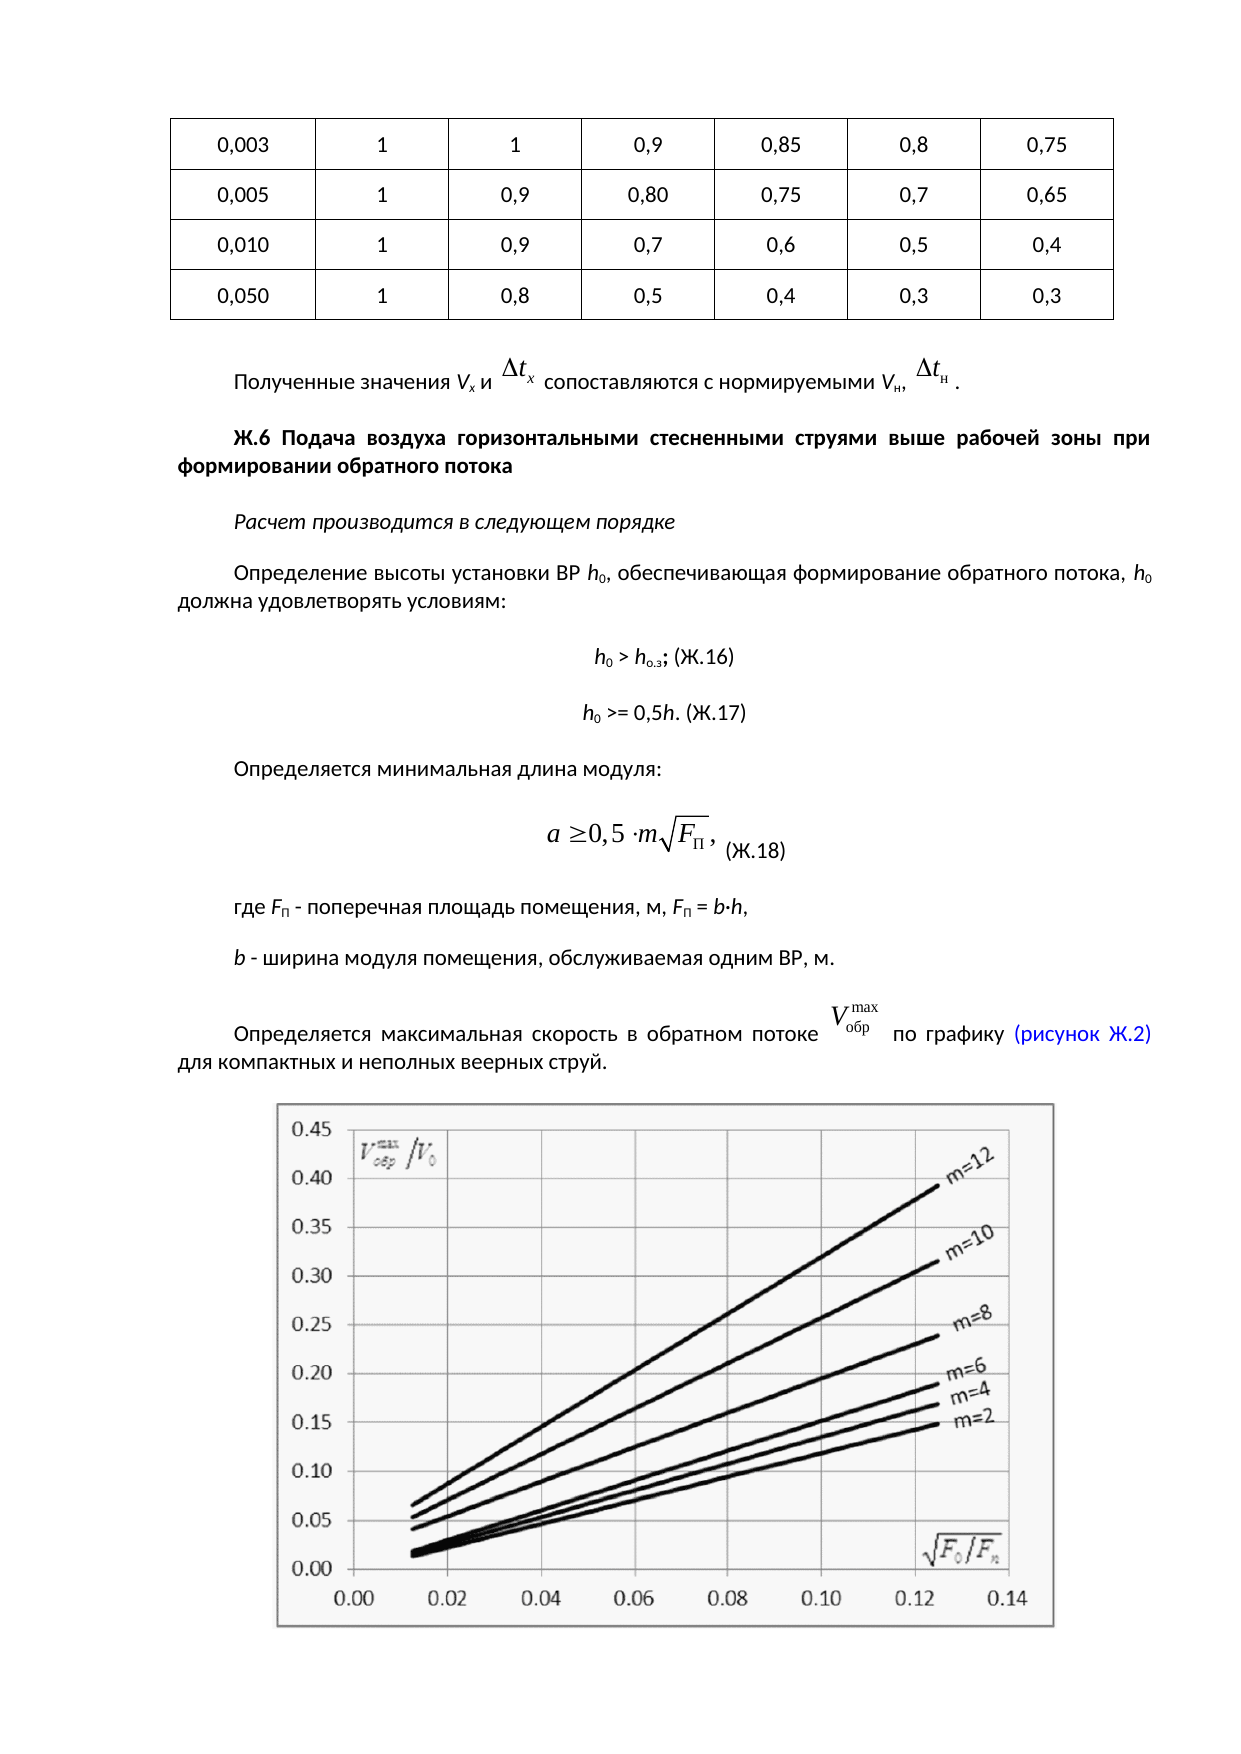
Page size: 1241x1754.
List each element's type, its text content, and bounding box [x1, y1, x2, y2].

table_cell 0,050 [171, 270, 315, 319]
table_cell 0,9 [449, 220, 581, 269]
table_cell 0,80 [582, 170, 714, 219]
table_cell 0,3 [981, 270, 1113, 319]
text Определяется минимальная длина модуля: [177, 754, 1152, 783]
table_cell 1 [316, 270, 448, 319]
table_cell 0,9 [449, 170, 581, 219]
table_cell 0,7 [582, 220, 714, 269]
table_cell 0,7 [848, 170, 980, 219]
table_cell 1 [449, 119, 581, 168]
text Определение высоты установки ВР h0, обеспечивающая формирование обратного потока, h0 должна удовлетворять условиям: [177, 558, 1152, 614]
table_cell 0,5 [582, 270, 714, 319]
table_cell 0,4 [981, 220, 1113, 269]
table_cell 1 [316, 220, 448, 269]
text (Ж.18) [177, 811, 1152, 864]
table_cell 0,005 [171, 170, 315, 219]
table_cell 0,6 [715, 220, 847, 269]
table_cell 0,003 [171, 119, 315, 168]
text Расчет производится в следующем порядке [177, 507, 1152, 536]
table_cell 1 [316, 119, 448, 168]
text Полученные значения Vx и сопоставляются с нормируемыми Vн, . [177, 348, 1152, 395]
text b - ширина модуля помещения, обслуживаемая одним ВР, м. [177, 943, 1152, 971]
text где FП - поперечная площадь помещения, м, FП = b·h, [177, 892, 1152, 921]
text h0 > hо.з; (Ж.16) [177, 642, 1152, 671]
table_cell 0,85 [715, 119, 847, 168]
table_cell 1 [316, 170, 448, 219]
text Определяется максимальная скорость в обратном потоке по графику (рисунок Ж.2) для компактных и неполных веерных струй. [177, 994, 1152, 1075]
text Ж.6 Подача воздуха горизонтальными стесненными струями выше рабочей зоны при формировании обратного потока [177, 423, 1152, 479]
picture [272, 1103, 1057, 1629]
table_cell 0,65 [981, 170, 1113, 219]
table_cell 0,8 [449, 270, 581, 319]
table_cell 0,5 [848, 220, 980, 269]
table_cell 0,010 [171, 220, 315, 269]
table_cell 0,75 [981, 119, 1113, 168]
table_cell 0,9 [582, 119, 714, 168]
table_cell 0,8 [848, 119, 980, 168]
table_cell 0,75 [715, 170, 847, 219]
text h0 >= 0,5h. (Ж.17) [177, 698, 1152, 727]
table_cell 0,3 [848, 270, 980, 319]
table_cell 0,4 [715, 270, 847, 319]
